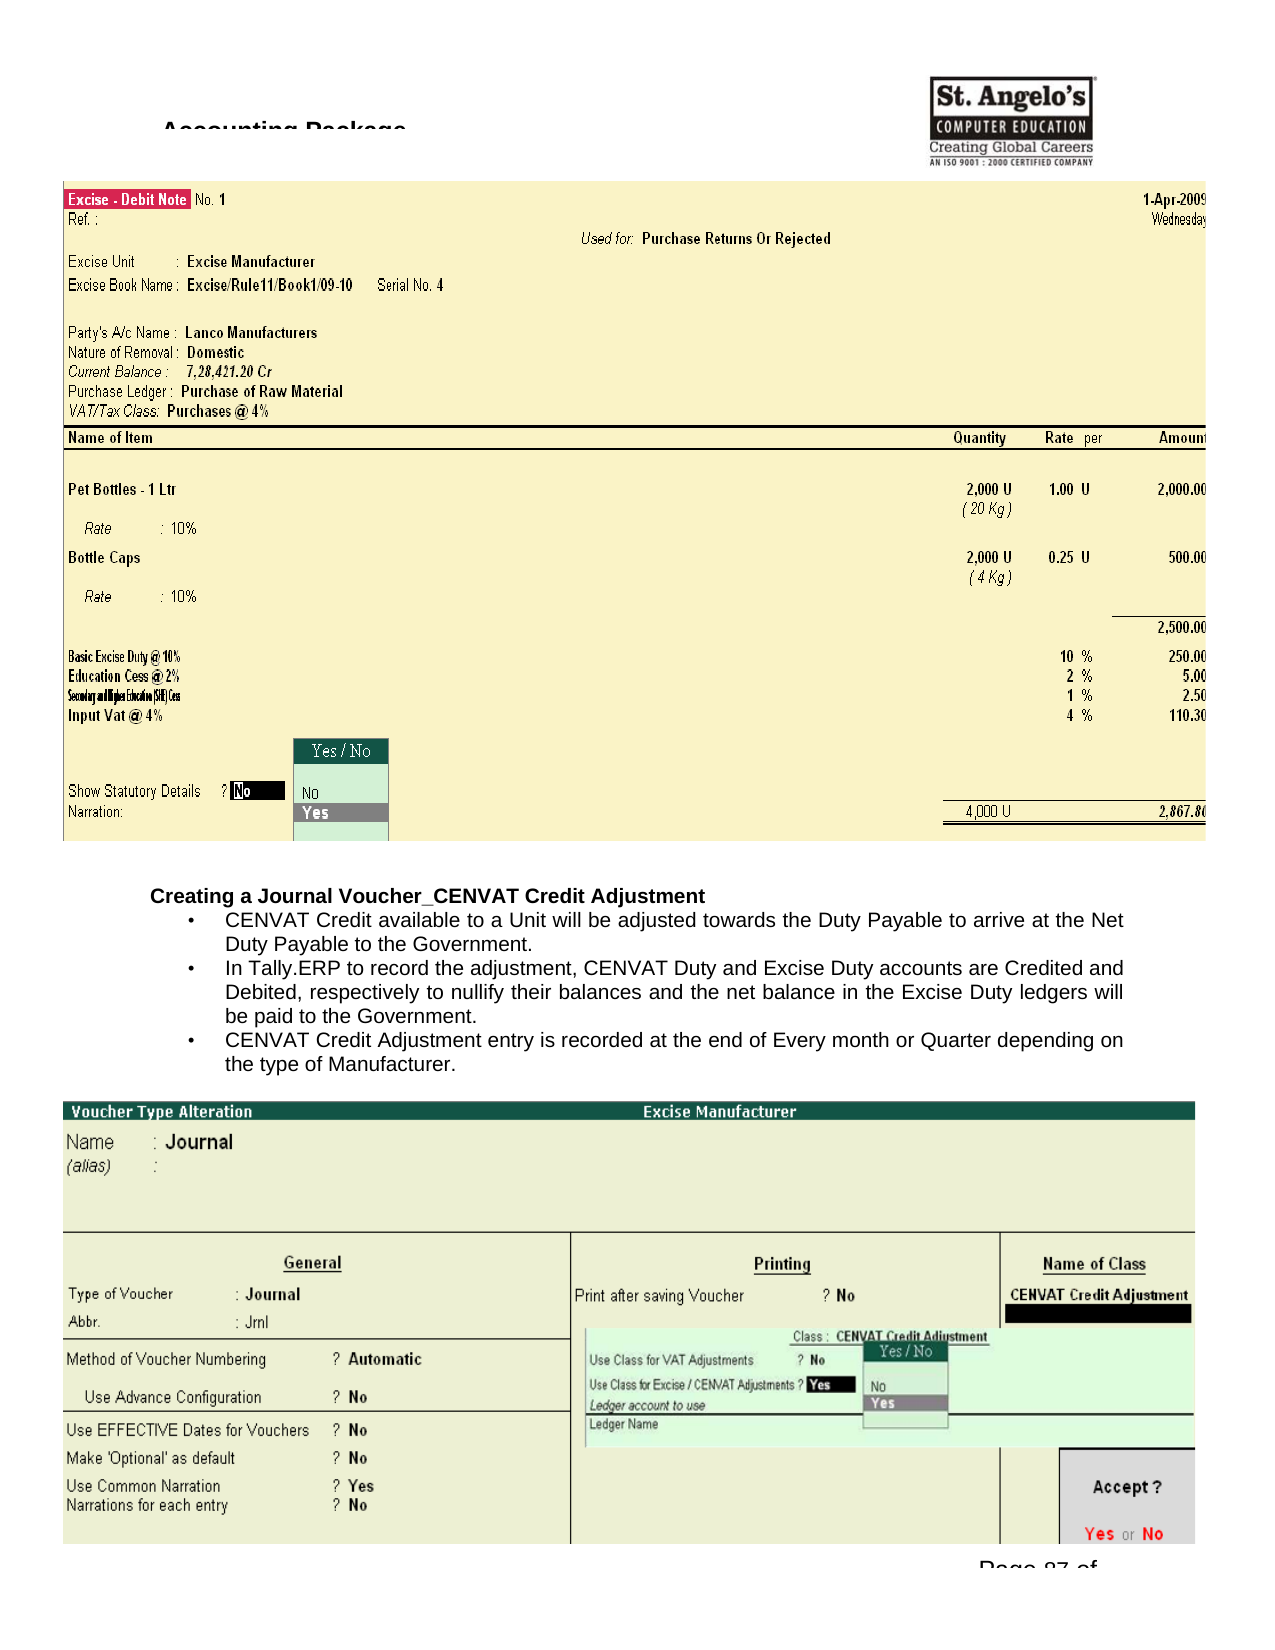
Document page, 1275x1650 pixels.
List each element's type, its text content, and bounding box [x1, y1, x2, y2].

list CENVAT Credit Adjustment entry is recorded at the end of Every month or Quarter depending on the type of Manufacturer. [187, 1028, 1125, 1076]
picture [63, 181, 1206, 841]
text Creating a Journal Voucher_CENVAT Credit Adjustment [150, 884, 1264, 908]
picture [63, 1101, 1196, 1544]
list In Tally.ERP to record the adjustment, CENVAT Duty and Excise Duty accounts are Credited and Debited, respectively to nullify their balances and the net balance in the Excise Duty ledgers will be paid to the Government. [187, 956, 1126, 1028]
list CENVAT Credit available to a Unit will be adjusted towards the Duty Payable to arrive at the Net Duty Payable to the Government. [187, 908, 1125, 956]
picture [925, 75, 1098, 168]
